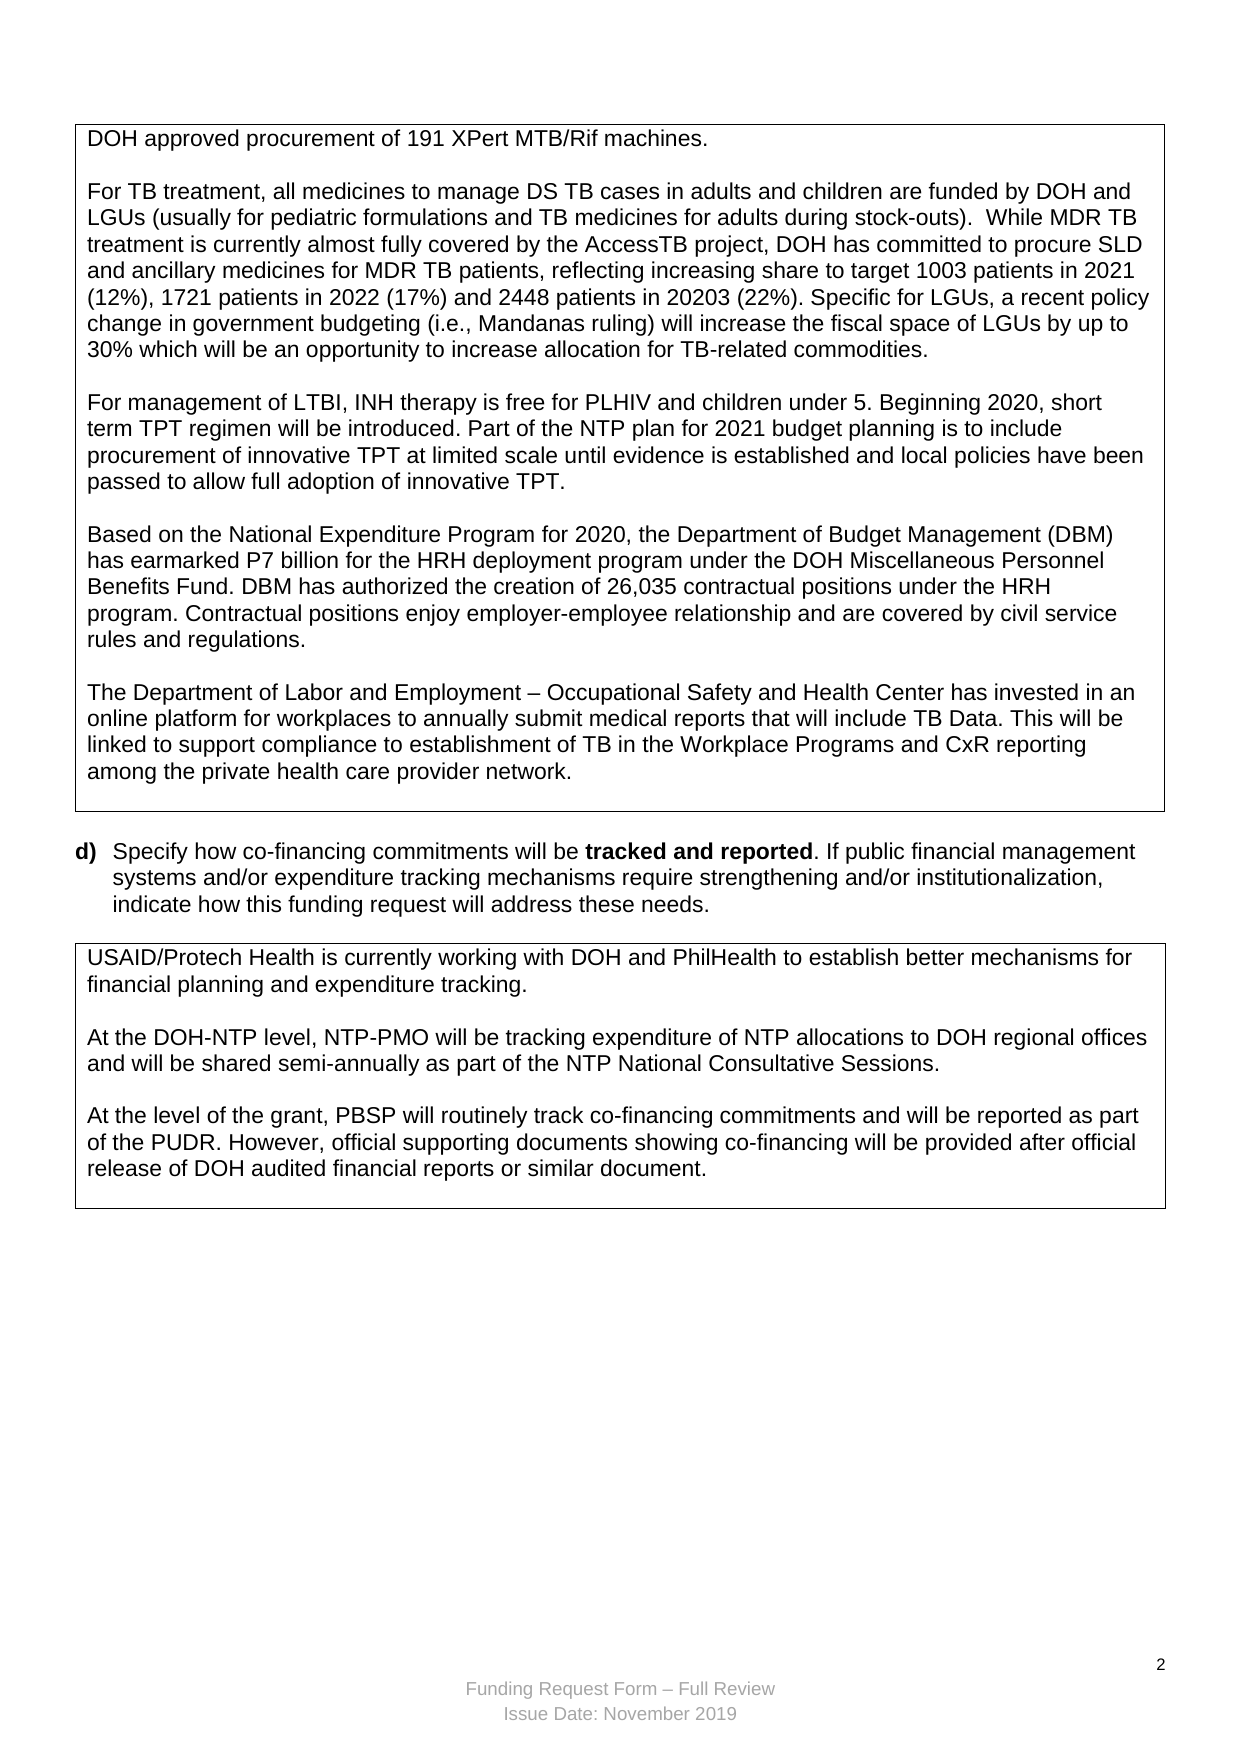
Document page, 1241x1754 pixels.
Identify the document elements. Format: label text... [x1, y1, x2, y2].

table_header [76, 125, 1164, 811]
list Specify how co-financing commitments will be tracked and reported. If public financial management systems and/or expenditure tracking mechanisms require strengthening and/or institutionalization, indicate how this funding request will address these needs. [75, 838, 1165, 917]
table_header USAID/Protech Health is currently working with DOH and PhilHealth to establish better mechanisms for financial planning and expenditure tracking. At the DOH-NTP level, NTP-PMO will be tracking expenditure of NTP allocations to DOH regional offices and will be shared semi-annually as part of the NTP National Consultative Sessions. At the level of the grant, PBSP will routinely track co-financing commitments and will be reported as part of the PUDR. However, official supporting documents showing co-financing will be provided after official release of DOH audited financial reports or similar document. [76, 944, 1165, 1208]
